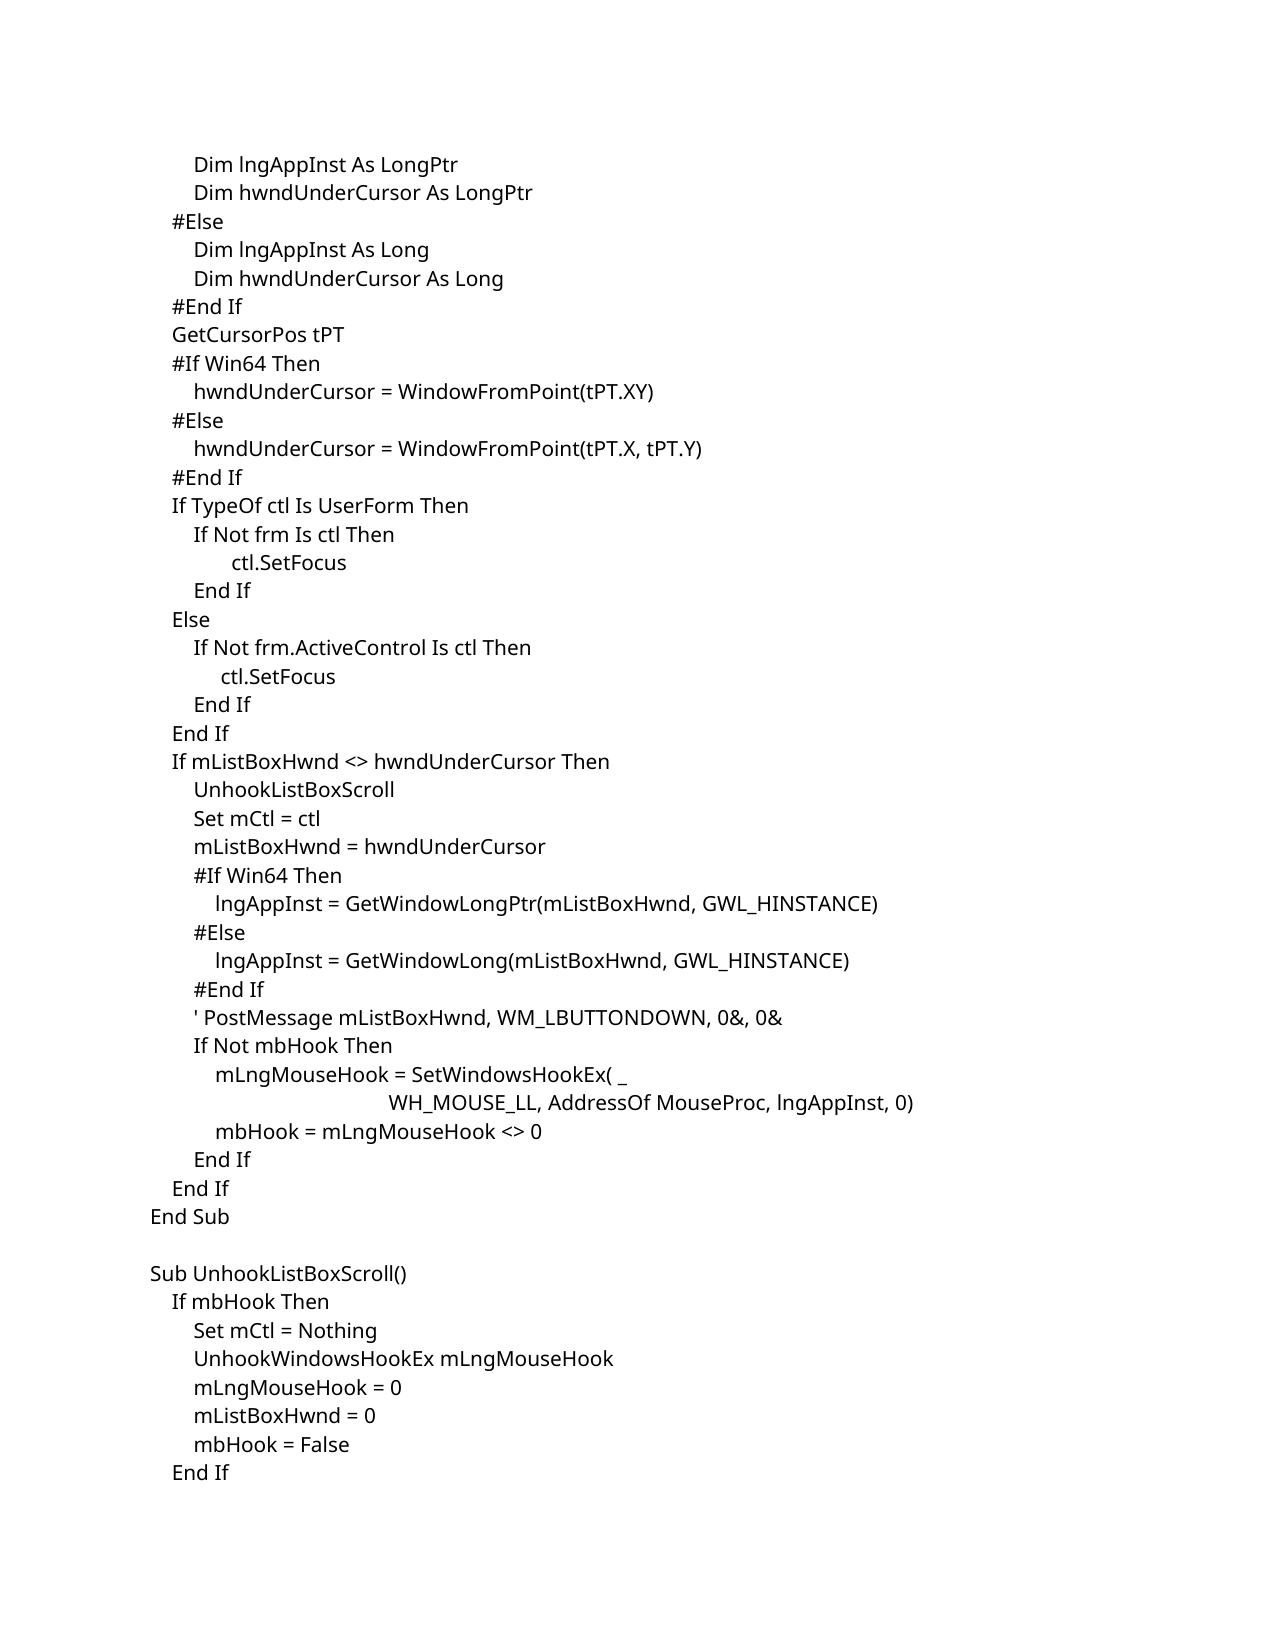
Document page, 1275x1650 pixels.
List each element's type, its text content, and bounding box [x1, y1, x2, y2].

text mListBoxHwnd = 0 [150, 1401, 1125, 1430]
text End If [150, 719, 1125, 747]
text mbHook = mLngMouseHook <> 0 [150, 1117, 1125, 1145]
text End If [150, 690, 1125, 719]
text Set mCtl = ctl [150, 804, 1125, 832]
text WH_MOUSE_LL, AddressOf MouseProc, lngAppInst, 0) [150, 1088, 1125, 1117]
text End If [150, 577, 1125, 605]
text UnhookWindowsHookEx mLngMouseHook [150, 1344, 1125, 1373]
text lngAppInst = GetWindowLong(mListBoxHwnd, GWL_HINSTANCE) [150, 946, 1125, 975]
text hwndUnderCursor = WindowFromPoint(tPT.X, tPT.Y) [150, 434, 1125, 463]
text If TypeOf ctl Is UserForm Then [150, 491, 1125, 520]
text If Not frm.ActiveControl Is ctl Then [150, 633, 1125, 662]
text Sub UnhookListBoxScroll() [150, 1259, 1125, 1287]
text Dim lngAppInst As LongPtr [150, 150, 1125, 178]
text End If [150, 1458, 1125, 1487]
text Else [150, 605, 1125, 633]
text If Not frm Is ctl Then [150, 520, 1125, 548]
text mListBoxHwnd = hwndUnderCursor [150, 832, 1125, 861]
text ctl.SetFocus [150, 662, 1125, 690]
text mLngMouseHook = 0 [150, 1373, 1125, 1401]
text End Sub [150, 1202, 1125, 1231]
text If mbHook Then [150, 1287, 1125, 1316]
text Dim hwndUnderCursor As Long [150, 264, 1125, 292]
text UnhookListBoxScroll [150, 776, 1125, 804]
text #Else [150, 406, 1125, 434]
text lngAppInst = GetWindowLongPtr(mListBoxHwnd, GWL_HINSTANCE) [150, 889, 1125, 918]
text #Else [150, 918, 1125, 946]
text mLngMouseHook = SetWindowsHookEx( _ [150, 1060, 1125, 1088]
text GetCursorPos tPT [150, 321, 1125, 349]
text Set mCtl = Nothing [150, 1316, 1125, 1344]
text End If [150, 1174, 1125, 1202]
text Dim hwndUnderCursor As LongPtr [150, 178, 1125, 207]
text If mListBoxHwnd <> hwndUnderCursor Then [150, 747, 1125, 776]
text If Not mbHook Then [150, 1032, 1125, 1060]
text #If Win64 Then [150, 349, 1125, 377]
text Dim lngAppInst As Long [150, 235, 1125, 264]
text #End If [150, 975, 1125, 1003]
text ctl.SetFocus [150, 548, 1125, 577]
text ' PostMessage mListBoxHwnd, WM_LBUTTONDOWN, 0&, 0& [150, 1003, 1125, 1032]
text mbHook = False [150, 1430, 1125, 1458]
text #End If [150, 292, 1125, 321]
text hwndUnderCursor = WindowFromPoint(tPT.XY) [150, 377, 1125, 406]
text #Else [150, 207, 1125, 235]
text End If [150, 1145, 1125, 1174]
text #If Win64 Then [150, 861, 1125, 889]
text #End If [150, 463, 1125, 491]
